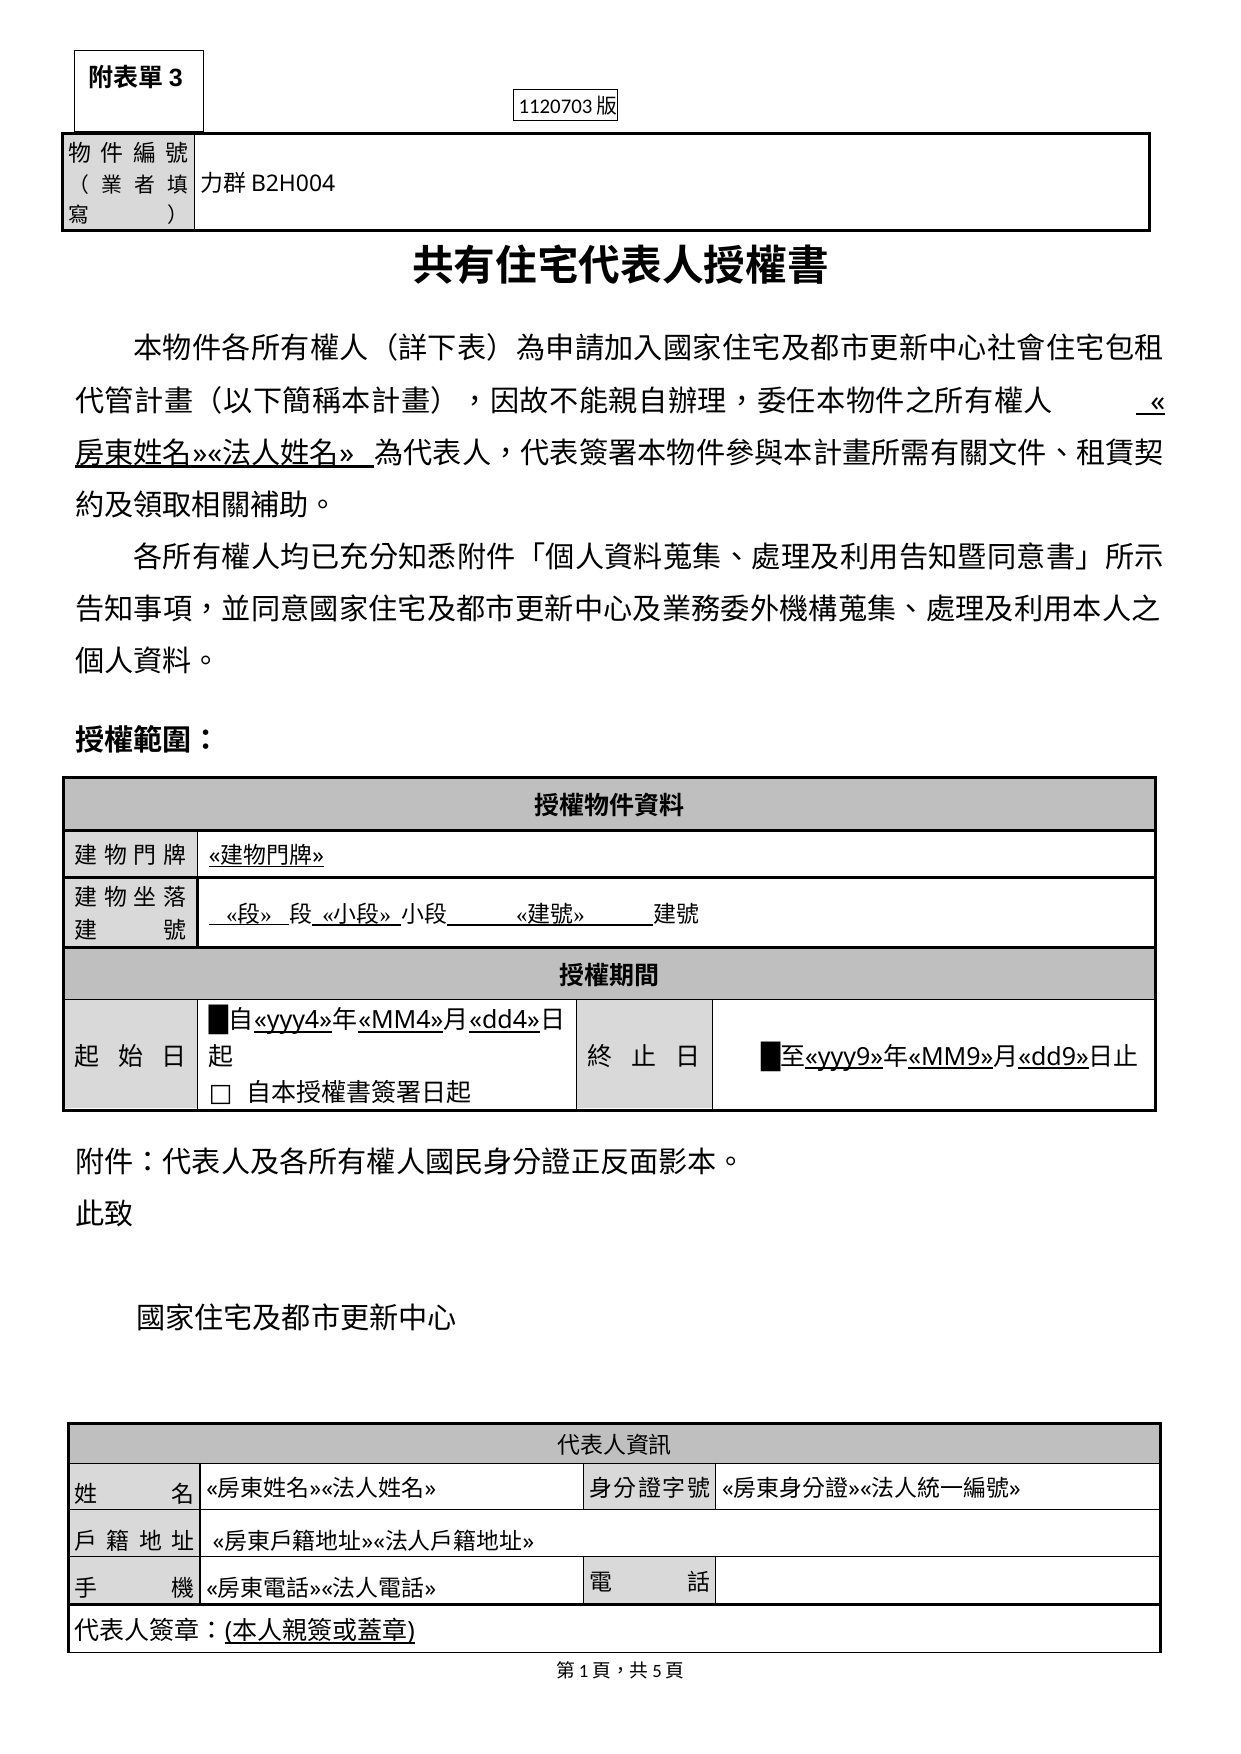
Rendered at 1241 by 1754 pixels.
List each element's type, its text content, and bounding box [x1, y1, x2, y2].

table_cell «房東姓名»«法人姓名» [201, 1464, 583, 1509]
text 附件：代表人及各所有權人國民身分證正反面影本。 [75, 1130, 1165, 1182]
table_cell █至«yyy9»年«MM9»月«dd9»日止 [713, 1000, 1154, 1108]
table_cell 姓名 [70, 1464, 199, 1509]
text 共有住宅代表人授權書 [75, 153, 1165, 292]
table_header 授權物件資料 [65, 779, 1154, 829]
text 授權範圍： [75, 701, 1165, 776]
table_cell 授權期間 [65, 949, 1154, 999]
text 各所有權人均已充分知悉附件「個人資料蒐集、處理及利用告知暨同意書」所示告知事項，並同意國家住宅及都市更新中心及業務委外機構蒐集、處理及利用本人之個人資料。 [75, 526, 1165, 682]
table_header 物件編號 （業者填寫） [64, 135, 194, 229]
text 本物件各所有權人（詳下表）為申請加入國家住宅及都市更新中心社會住宅包租代管計畫（以下簡稱本計畫），因故不能親自辦理，委任本物件之所有權人 «房東姓名»«法人姓名» 為代表人，代表簽署本物件參與本計畫所需有關文件、租賃契約及領取相關補助。 [75, 317, 1165, 526]
table_cell 建物坐落建號 [65, 879, 196, 946]
table_cell 戶籍地址 [70, 1510, 199, 1556]
table_cell 起始日 [65, 1000, 197, 1108]
table_cell «房東戶籍地址»«法人戶籍地址» [201, 1510, 1159, 1556]
table_cell 代表人簽章：(本人親簽或蓋章) [70, 1606, 1159, 1652]
table_cell 建物門牌 [65, 832, 197, 876]
table_cell 電話 [584, 1557, 715, 1603]
table_cell «房東電話»«法人電話» [201, 1557, 583, 1603]
table_cell 終止日 [577, 1000, 712, 1108]
table_cell [716, 1557, 1159, 1603]
table_cell 手機 [70, 1557, 199, 1603]
text 國家住宅及都市更新中心 [75, 1287, 1165, 1339]
table_cell «段» 段 «小段» 小段 «建號» 建號 [199, 879, 1154, 946]
table_header 代表人資訊 [70, 1425, 1159, 1463]
table_cell «房東身分證»«法人統一編號» [716, 1464, 1159, 1509]
table_cell 身分證字號 [584, 1464, 715, 1509]
table_cell █自«yyy4»年«MM4»月«dd4»日起 自本授權書簽署日起 [198, 1000, 576, 1108]
text 此致 [75, 1182, 1165, 1234]
table_cell «建物門牌» [198, 832, 1154, 876]
table_header 力群B2H004 [195, 135, 1148, 229]
